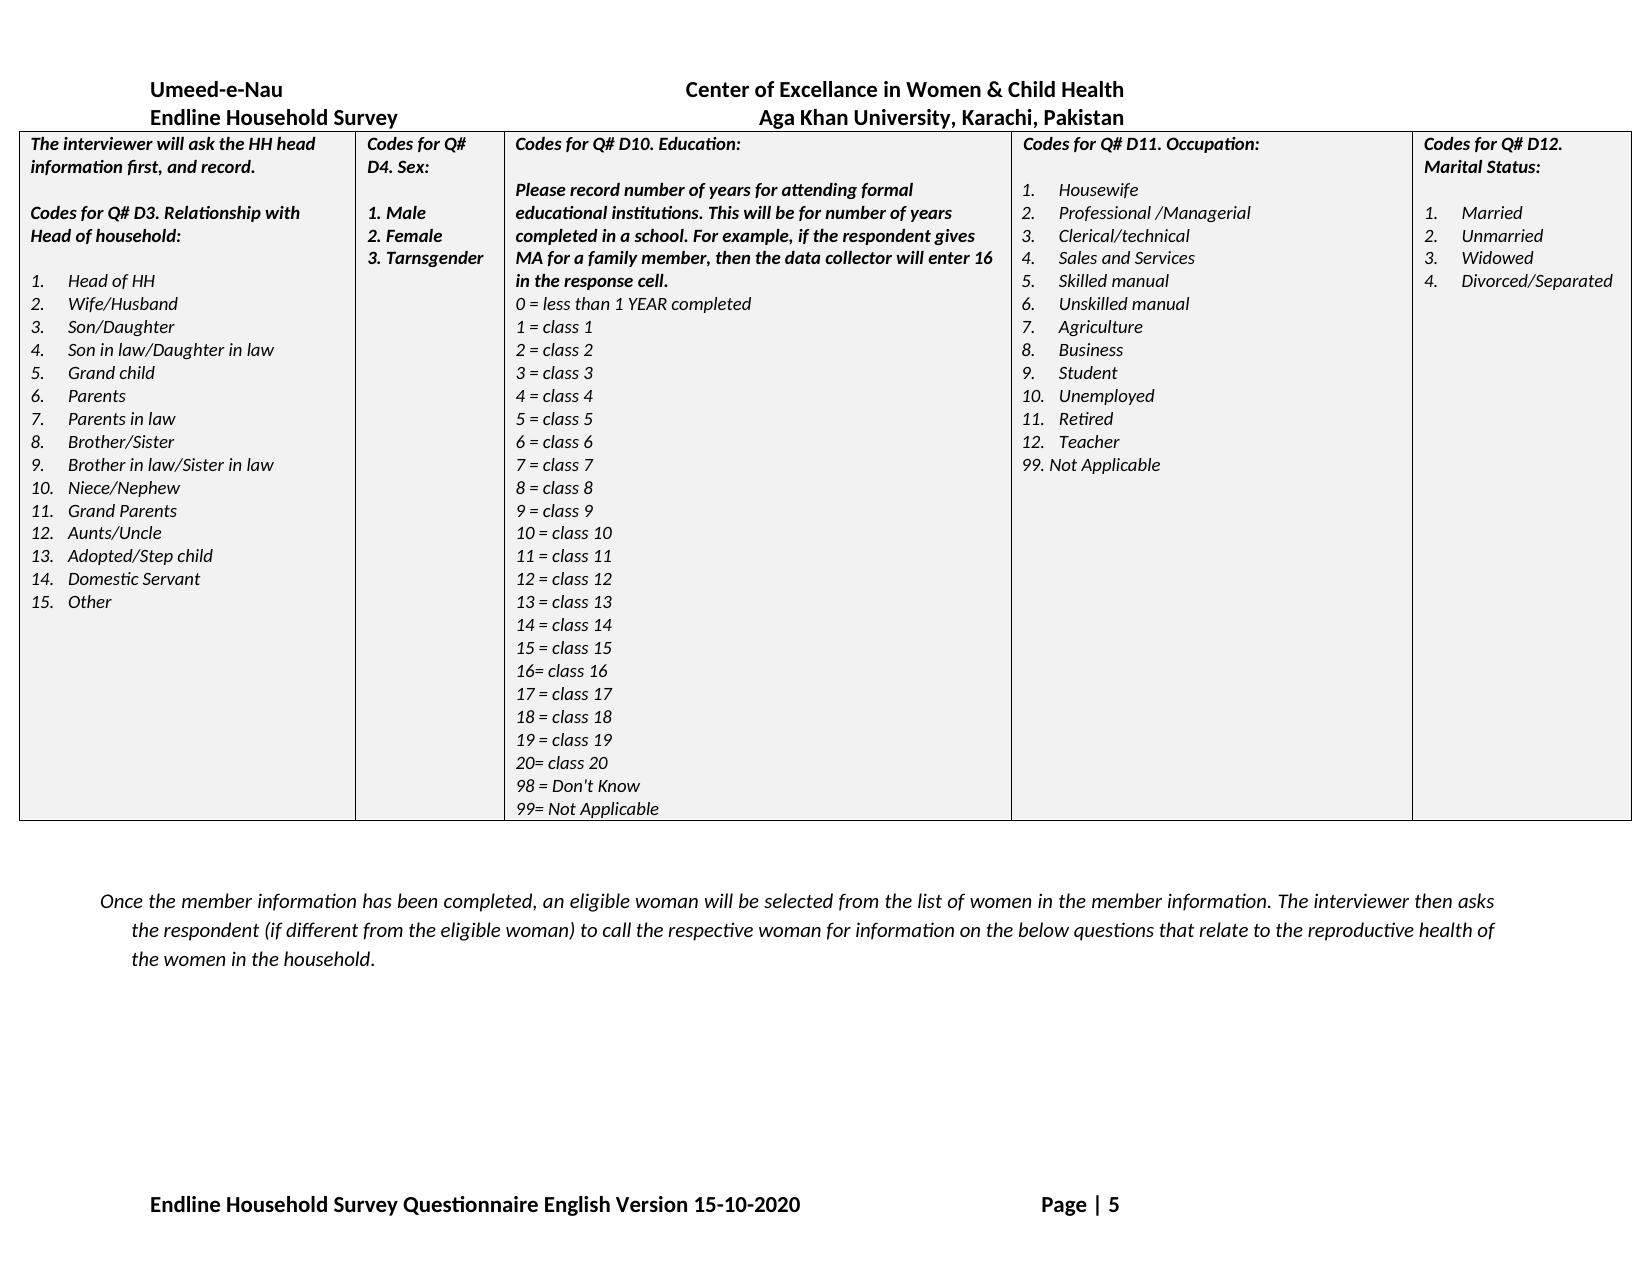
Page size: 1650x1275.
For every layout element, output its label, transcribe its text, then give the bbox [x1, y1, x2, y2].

table_cell Codes for Q# D4. Sex: 1. Male 2. Female 3. Tarnsgender [356, 132, 504, 819]
table_cell Codes for Q# D12. Marital Status: Married Unmarried Widowed Divorced/Separated [1413, 132, 1631, 819]
table_cell Codes for Q# D11. Occupation: Housewife Professional /Managerial Clerical/technical Sales and Services Skilled manual Unskilled manual Agriculture Business Student Unemployed Retired Teacher 99. Not Applicable [1012, 132, 1412, 819]
table_cell Codes for Q# D10. Education: Please record number of years for attending formal educational institutions. This will be for number of years completed in a school. For example, if the respondent gives MA for a family member, then the data collector will enter 16 in the response cell. 0 = less than 1 YEAR completed 1 = class 1 2 = class 2 3 = class 3 4 = class 4 5 = class 5 6 = class 6 7 = class 7 8 = class 8 9 = class 9 10 = class 10 11 = class 11 12 = class 12 13 = class 13 14 = class 14 15 = class 15 16= class 16 17 = class 17 18 = class 18 19 = class 19 20= class 20 98 = Don't Know 99= Not Applicable [505, 132, 1011, 819]
table_cell The interviewer will ask the HH head information first, and record. Codes for Q# D3. Relationship with Head of household: Head of HH Wife/Husband Son/Daughter Son in law/Daughter in law Grand child Parents Parents in law Brother/Sister Brother in law/Sister in law Niece/Nephew Grand Parents Aunts/Uncle Adopted/Step child Domestic Servant Other [20, 132, 355, 819]
text Once the member information has been completed, an eligible woman will be selected from the list of women in the member information. The interviewer then asks the respondent (if different from the eligible woman) to call the respective woman for information on the below questions that relate to the reproductive health of the women in the household. [94, 888, 1500, 972]
